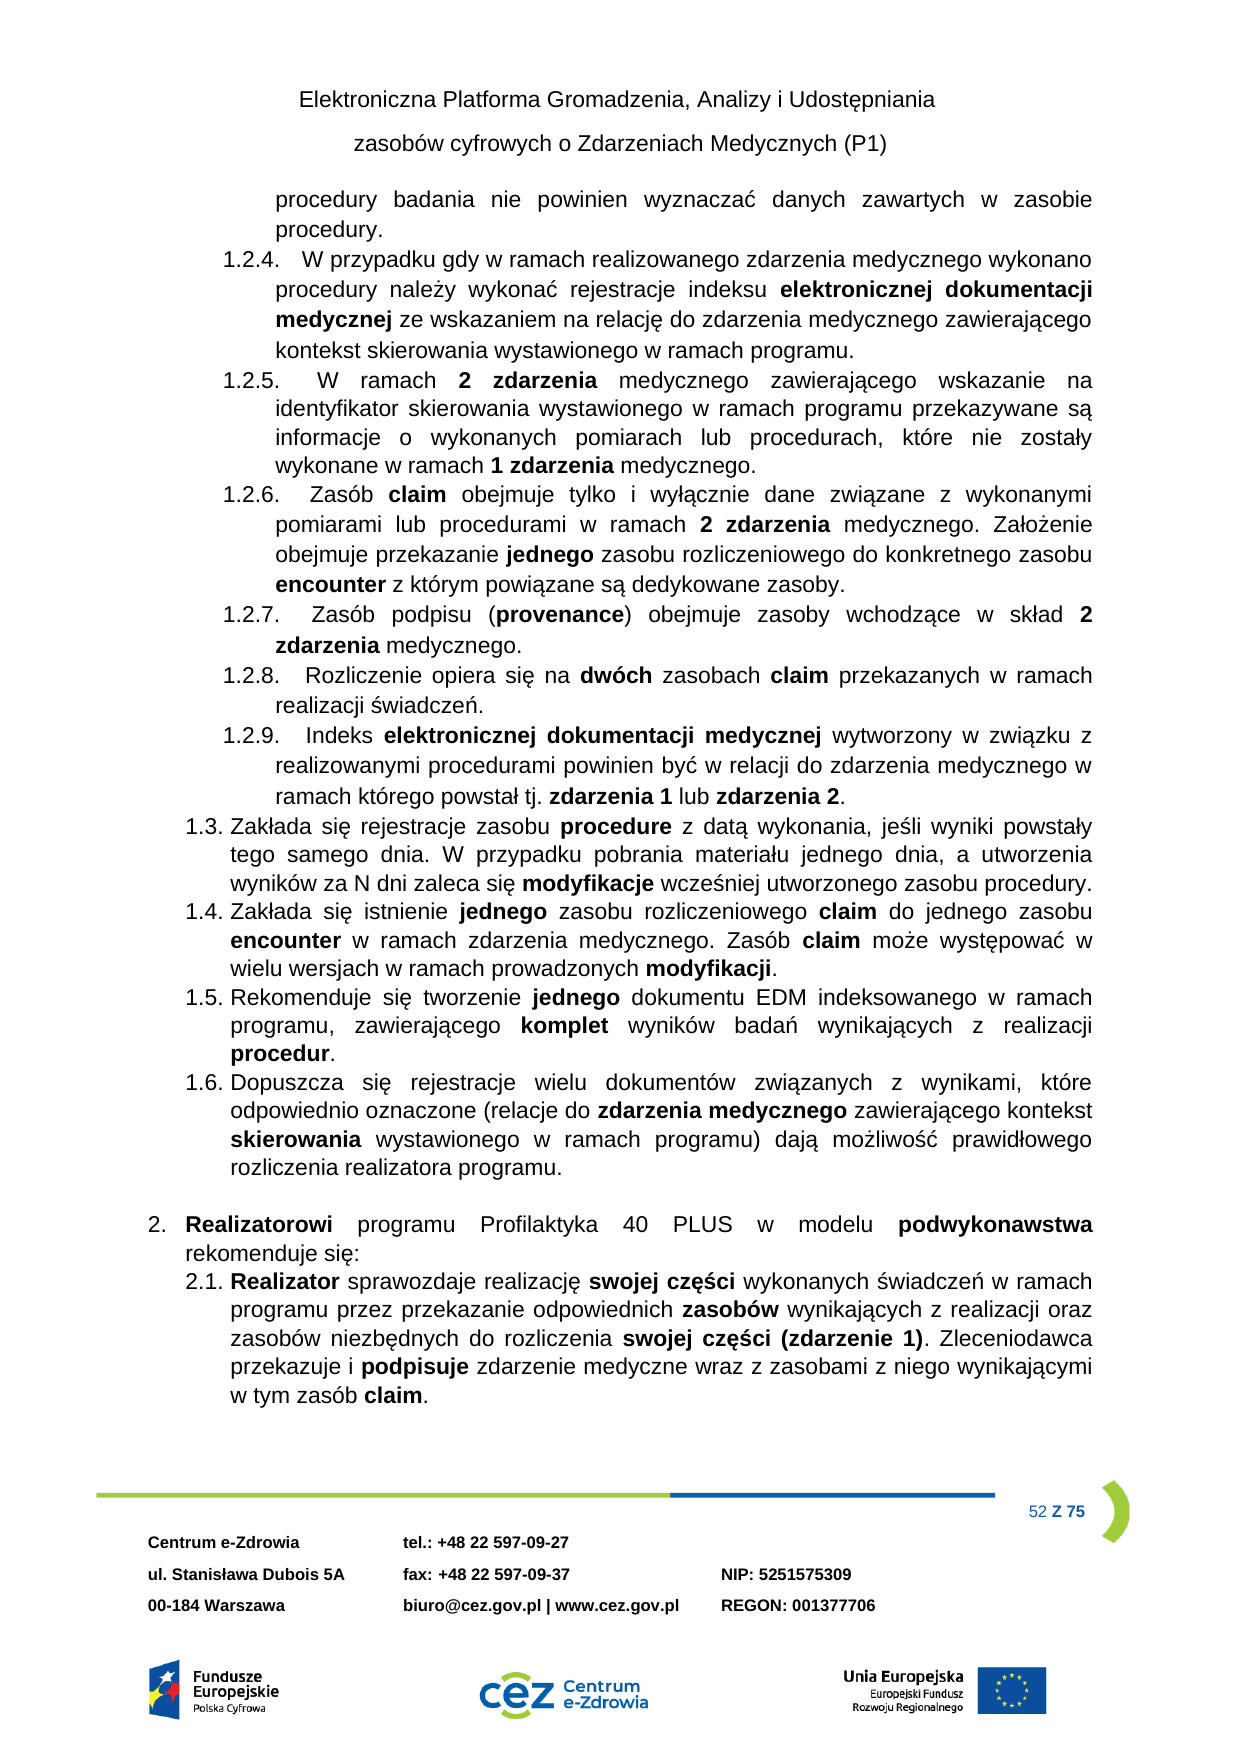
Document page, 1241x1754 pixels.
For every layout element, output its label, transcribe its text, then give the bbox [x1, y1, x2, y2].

list Dopuszcza się rejestracje wielu dokumentów związanych z wynikami, które odpowiednio oznaczone (relacje do zdarzenia medycznego zawierającego kontekst skierowania wystawionego w ramach programu) dają możliwość prawidłowego rozliczenia realizatora programu. [185, 1069, 1093, 1181]
picture [142, 1657, 285, 1722]
list Realizatorowi programu Profilaktyka 40 PLUS w modelu podwykonawstwa rekomenduje się: [148, 1211, 1093, 1266]
list Rozliczenie opiera się na dwóch zasobach claim przekazanych w ramach realizacji świadczeń. [223, 662, 1093, 718]
list Realizator sprawozdaje realizację swojej części wykonanych świadczeń w ramach programu przez przekazanie odpowiednich zasobów wynikających z realizacji oraz zasobów niezbędnych do rozliczenia swojej części (zdarzenie 1). Zleceniodawca przekazuje i podpisuje zdarzenie medyczne wraz z zasobami z niego wynikającymi w tym zasób claim. [185, 1268, 1093, 1408]
list W przypadku gdy w ramach realizowanego zdarzenia medycznego wykonano procedury należy wykonać rejestracje indeksu elektronicznej dokumentacji medycznej ze wskazaniem na relację do zdarzenia medycznego zawierającego kontekst skierowania wystawionego w ramach programu. [223, 246, 1093, 363]
picture [477, 1671, 649, 1719]
list Zakłada się istnienie jednego zasobu rozliczeniowego claim do jednego zasobu encounter w ramach zdarzenia medycznego. Zasób claim może występować w wielu wersjach w ramach prowadzonych modyfikacji. [185, 898, 1093, 981]
list Zasób claim obejmuje tylko i wyłącznie dane związane z wykonanymi pomiarami lub procedurami w ramach 2 zdarzenia medycznego. Założenie obejmuje przekazanie jednego zasobu rozliczeniowego do konkretnego zasobu encounter z którym powiązane są dedykowane zasoby. [223, 481, 1093, 598]
list Indeks elektronicznej dokumentacji medycznej wytworzony w związku z realizowanymi procedurami powinien być w relacji do zdarzenia medycznego w ramach którego powstał tj. zdarzenia 1 lub zdarzenia 2. [223, 722, 1093, 809]
list Zakłada się rejestracje zasobu procedure z datą wykonania, jeśli wyniki powstały tego samego dnia. W przypadku pobrania materiału jednego dnia, a utworzenia wyników za N dni zaleca się modyfikacje wcześniej utworzonego zasobu procedury. [185, 813, 1093, 896]
list Rekomenduje się tworzenie jednego dokumentu EDM indeksowanego w ramach programu, zawierającego komplet wyników badań wynikających z realizacji procedur. [185, 983, 1093, 1067]
picture [835, 1666, 1055, 1715]
picture [1101, 1480, 1130, 1543]
list W ramach 2 zdarzenia medycznego zawierającego wskazanie na identyfikator skierowania wystawionego w ramach programu przekazywane są informacje o wykonanych pomiarach lub procedurach, które nie zostały wykonane w ramach 1 zdarzenia medycznego. [223, 367, 1093, 478]
list Zasób podpisu (provenance) obejmuje zasoby wchodzące w skład 2 zdarzenia medycznego. [223, 601, 1093, 658]
